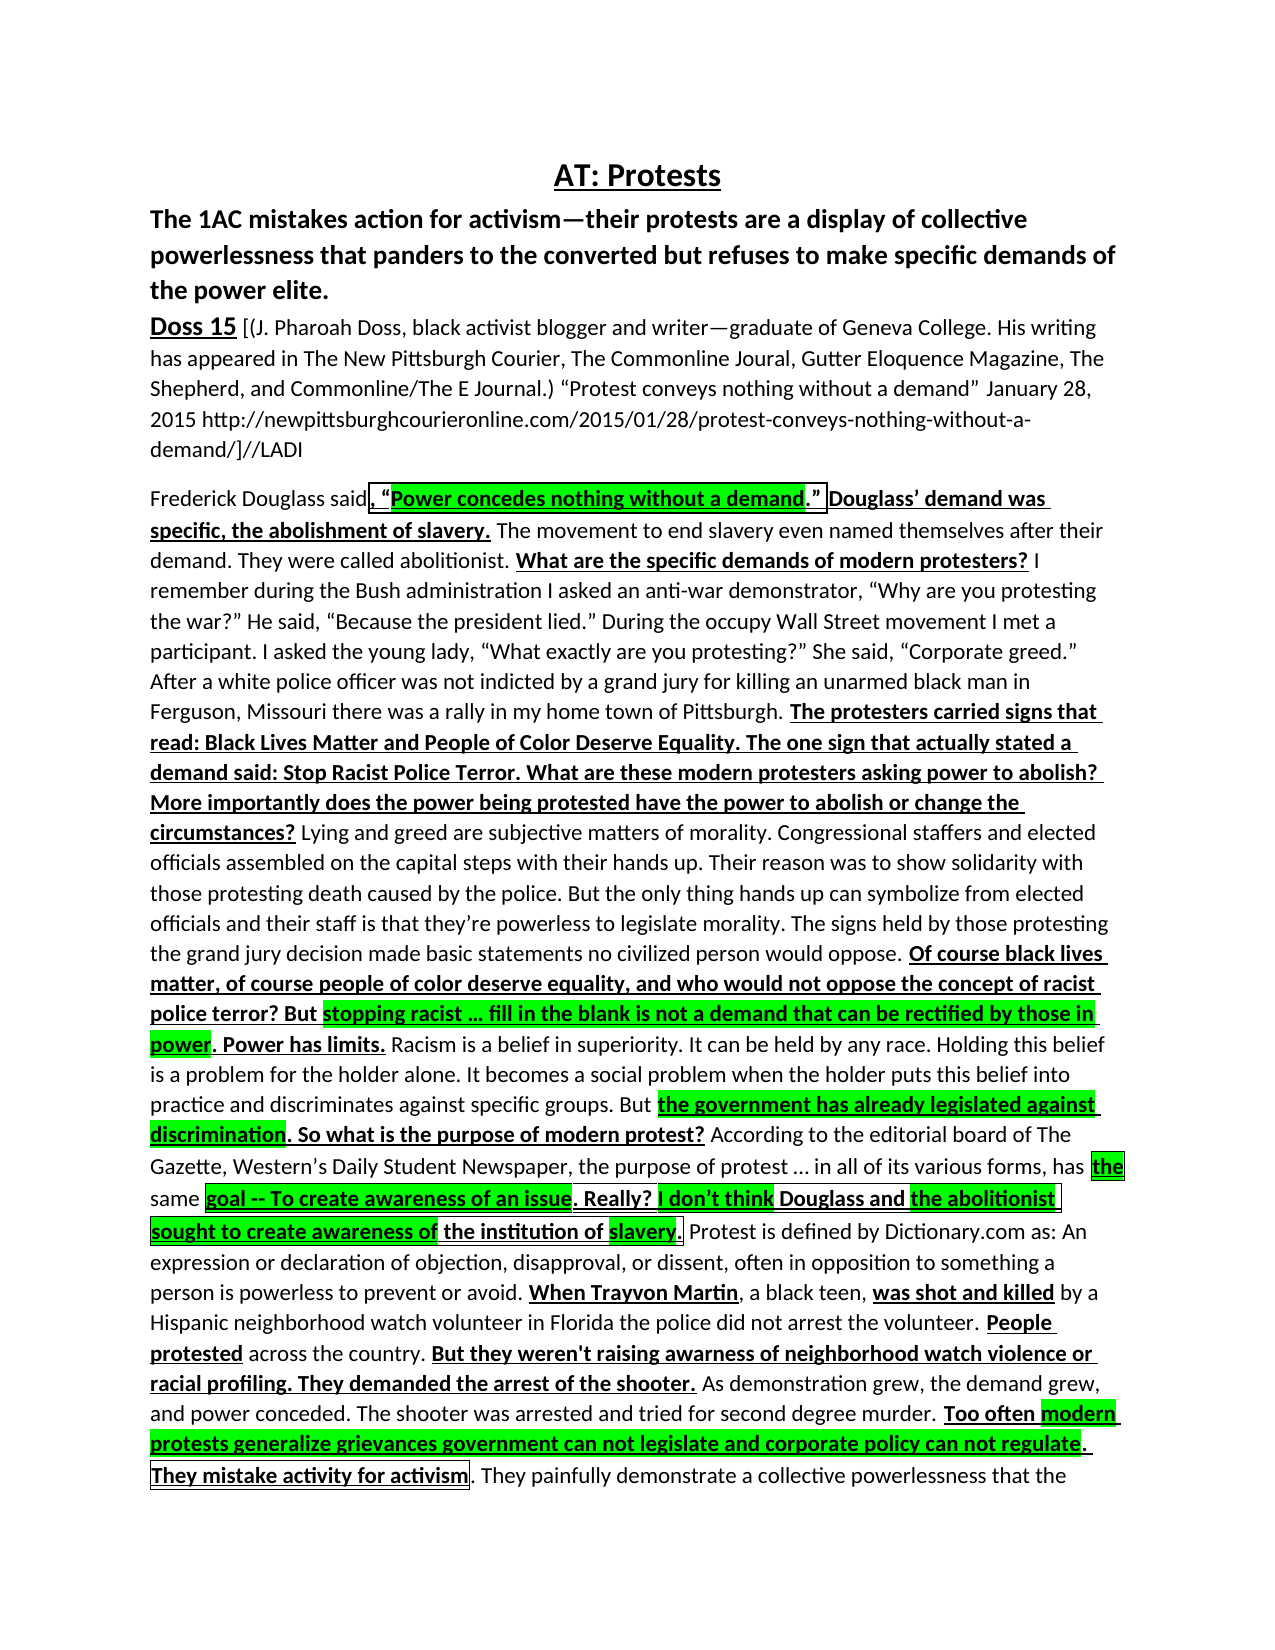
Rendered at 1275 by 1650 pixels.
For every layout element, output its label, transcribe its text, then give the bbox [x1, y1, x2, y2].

subtitle The 1AC mistakes action for activism—their protests are a display of collective powerlessness that panders to the converted but refuses to make specific demands of the power elite. [150, 202, 1125, 307]
subtitle AT: Protests [150, 154, 1125, 195]
text Doss 15 [(J. Pharoah Doss, black activist blogger and writer—graduate of Geneva College. His writing has appeared in The New Pittsburgh Courier, The Commonline Joural, Gutter Eloquence Magazine, The Shepherd, and Commonline/The E Journal.) “Protest conveys nothing without a demand” January 28, 2015 http://newpittsburghcourieronline.com/2015/01/28/protest-conveys-nothing-without-a-demand/]//LADI [150, 309, 1125, 463]
